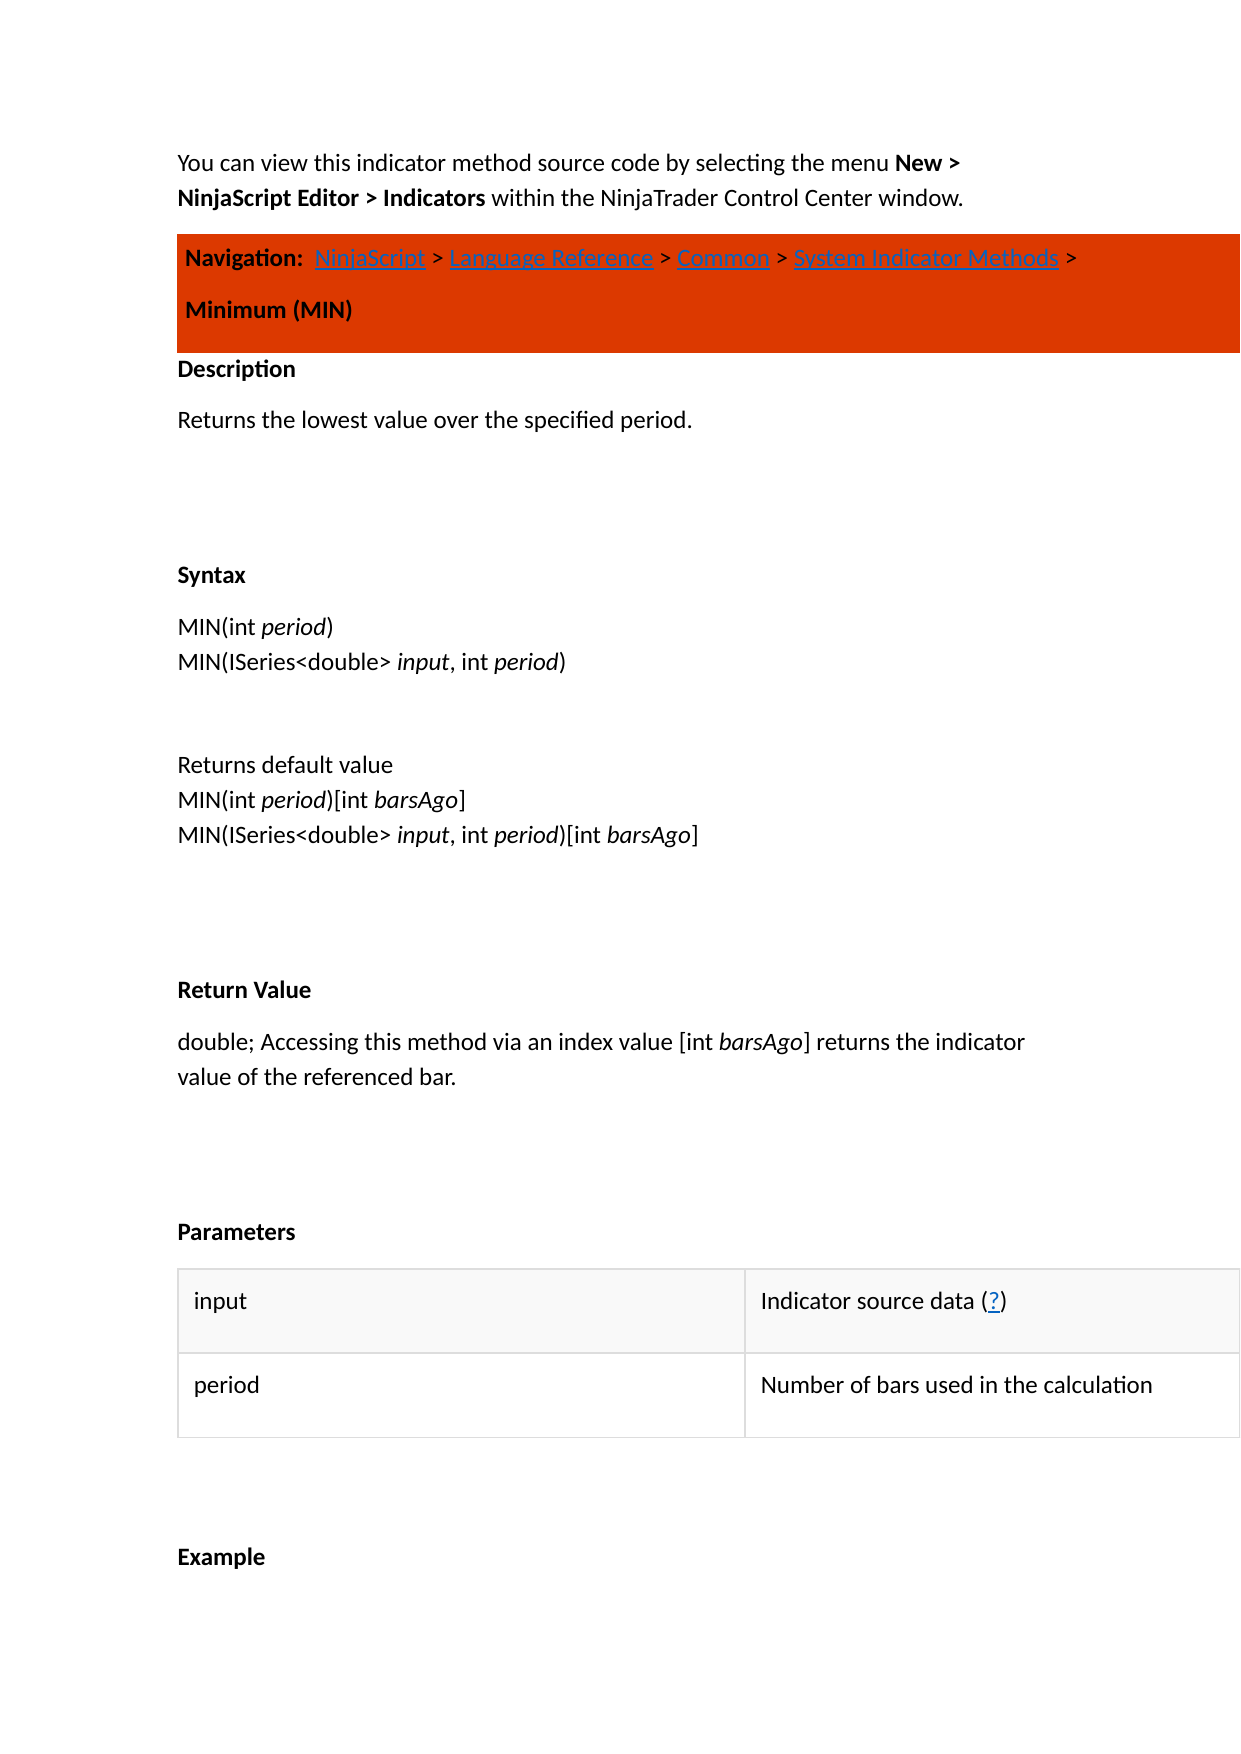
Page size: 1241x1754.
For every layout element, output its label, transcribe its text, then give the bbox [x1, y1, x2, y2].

text Return Value [177, 975, 1063, 1005]
table_header Indicator source data (?) [746, 1270, 1239, 1352]
text Returns default value MIN(int period)[int barsAgo] MIN(ISeries<double> input, int period)[int barsAgo] [177, 750, 1063, 850]
table_cell Number of bars used in the calculation [746, 1354, 1239, 1437]
text Description [177, 353, 1063, 383]
table_header Navigation: NinjaScript > Language Reference > Common > System Indicator Methods > Minimum (MIN) [177, 234, 1240, 353]
table_cell period [179, 1354, 744, 1437]
text Example [177, 1541, 1063, 1572]
text Parameters [177, 1216, 1063, 1247]
text Syntax [177, 560, 1063, 590]
text MIN(int period) MIN(ISeries<double> input, int period) [177, 611, 1063, 677]
text You can view this indicator method source code by selecting the menu New > NinjaScript Editor > Indicators within the NinjaTrader Control Center window. [177, 148, 1063, 213]
text double; Accessing this method via an index value [int barsAgo] returns the indicator value of the referenced bar. [177, 1026, 1063, 1092]
text Returns the lowest value over the specified period. [177, 405, 1063, 435]
table_header input [179, 1270, 744, 1352]
